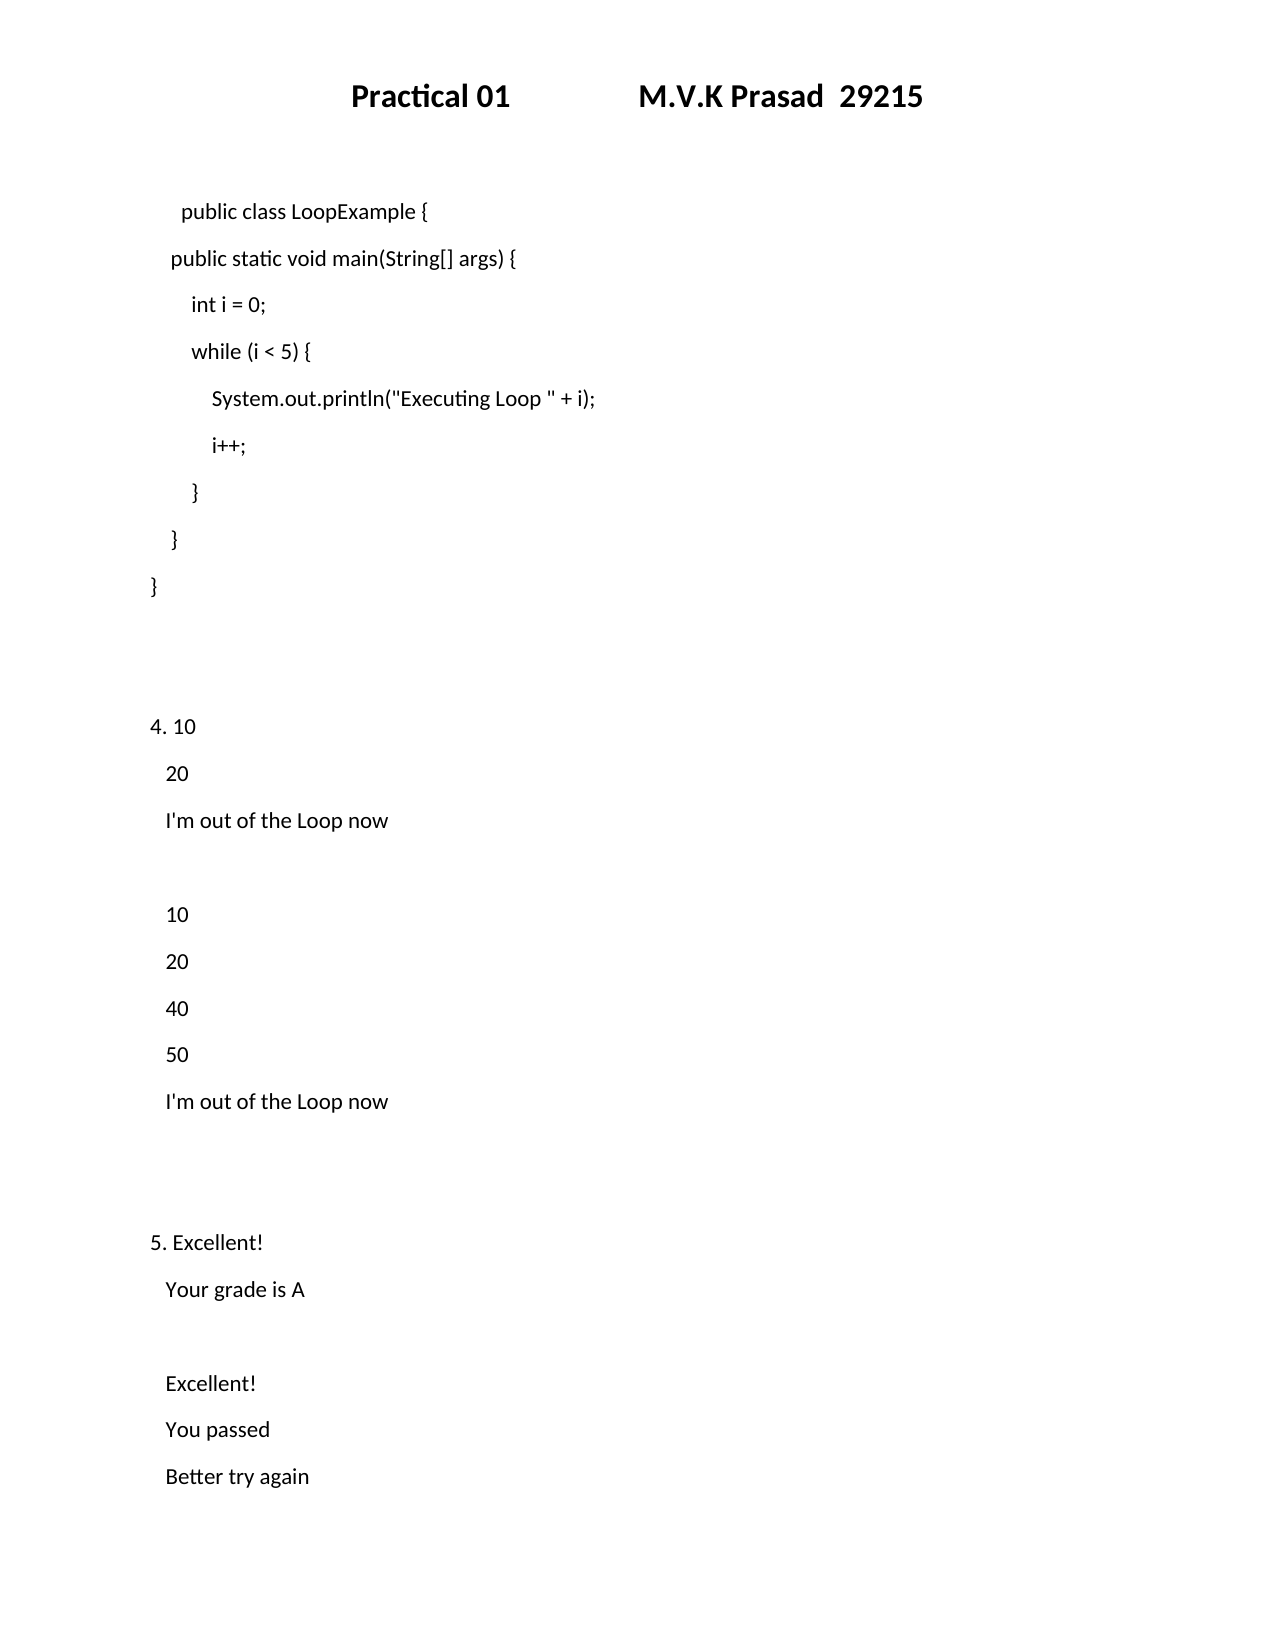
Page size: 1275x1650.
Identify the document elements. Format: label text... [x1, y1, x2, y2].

text You passed [150, 1416, 1125, 1444]
text Your grade is A [150, 1275, 1125, 1303]
text int i = 0; [150, 291, 1125, 319]
text 10 [150, 900, 1125, 928]
text Excellent! [150, 1369, 1125, 1397]
text Better try again [150, 1462, 1125, 1491]
text i++; [150, 431, 1125, 459]
text public class LoopExample { [150, 197, 1125, 225]
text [150, 244, 1125, 272]
text I'm out of the Loop now [150, 806, 1125, 834]
text } [150, 572, 1125, 600]
text 20 [150, 947, 1125, 975]
text 40 [150, 994, 1125, 1022]
text 5. Excellent! [150, 1228, 1125, 1256]
text 4. 10 [150, 712, 1125, 741]
text I'm out of the Loop now [150, 1087, 1125, 1116]
text 20 [150, 759, 1125, 787]
text while (i < 5) { [150, 337, 1125, 366]
text } [150, 525, 1125, 553]
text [150, 384, 1125, 412]
text } [150, 478, 1125, 506]
text 50 [150, 1041, 1125, 1069]
